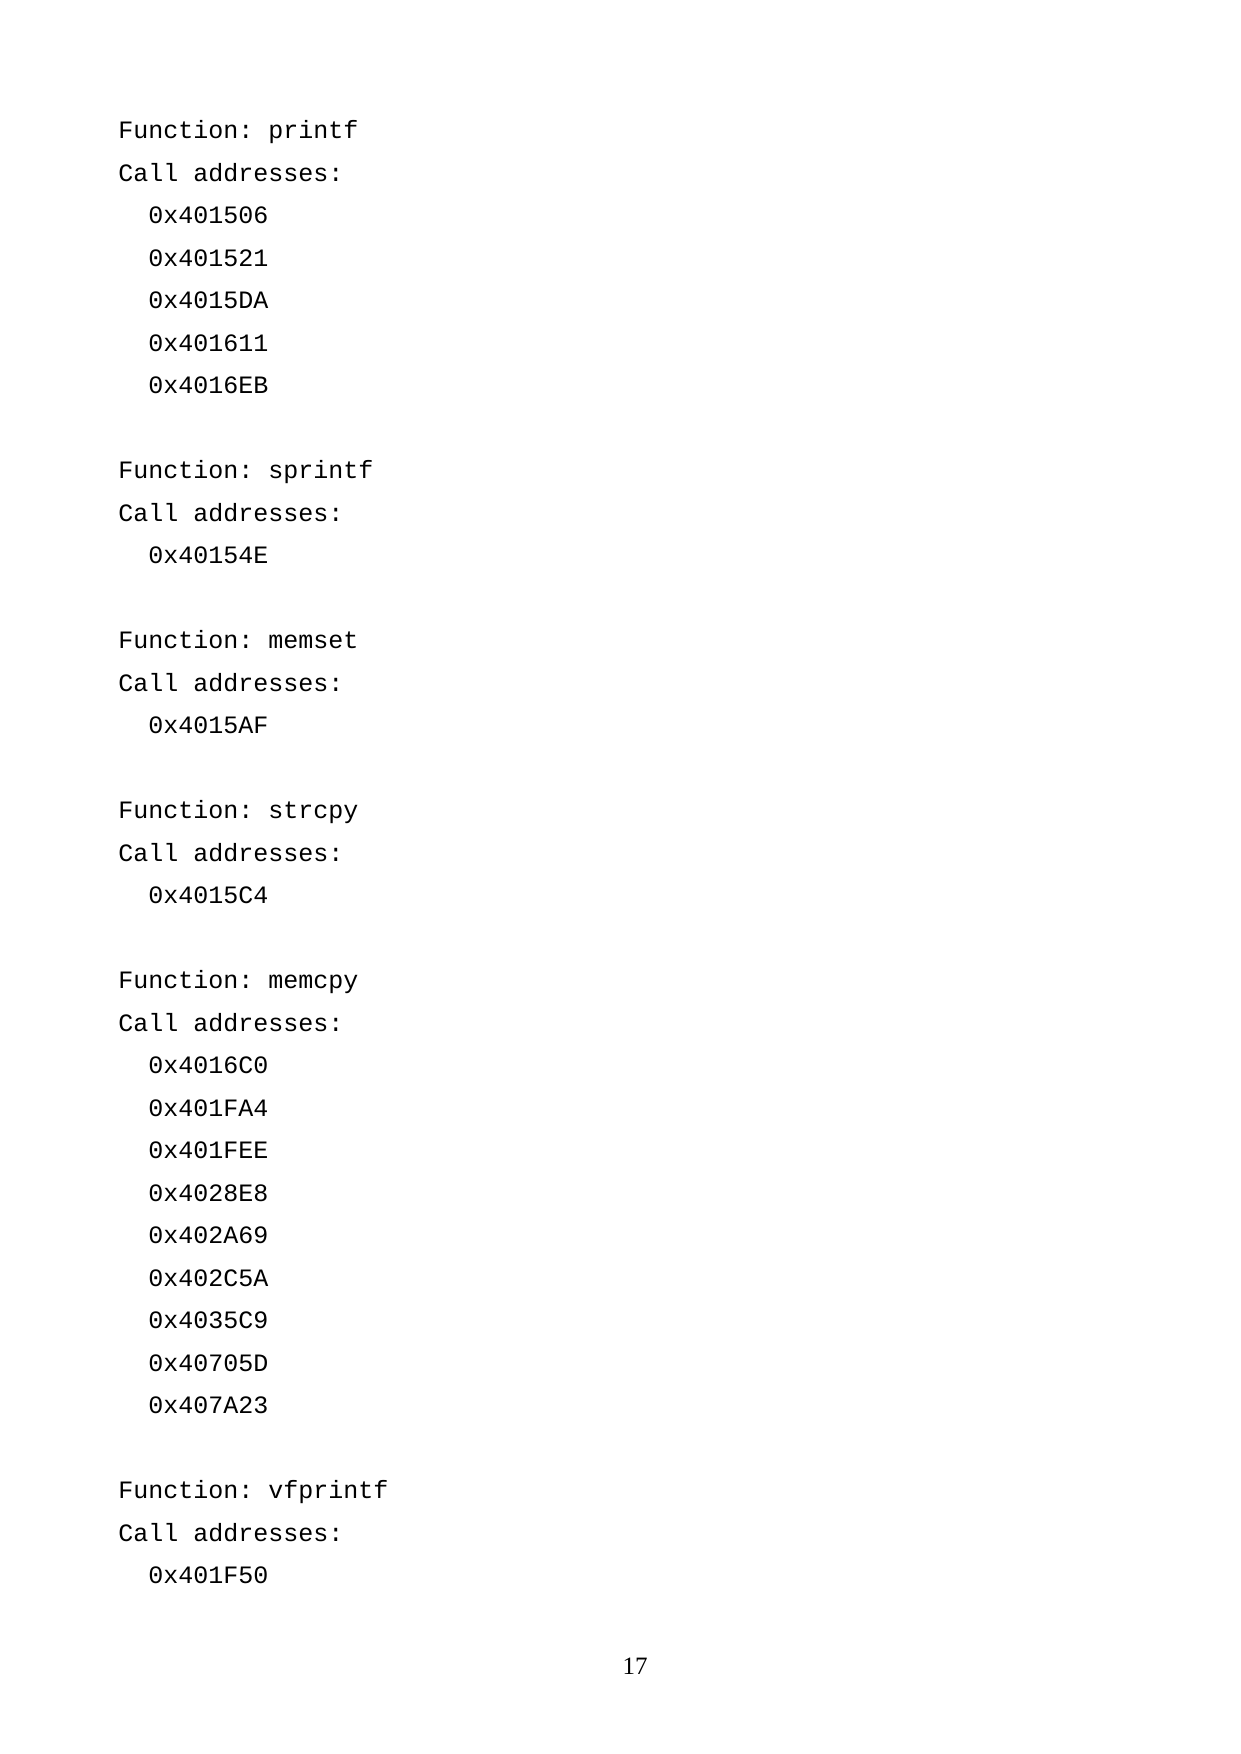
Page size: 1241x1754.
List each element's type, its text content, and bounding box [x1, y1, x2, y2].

text 0x4015AF [118, 713, 1152, 741]
text 0x4016EB [118, 373, 1152, 401]
text 0x4016C0 [118, 1053, 1152, 1081]
text 0x401521 [118, 246, 1152, 274]
text Function: memcpy [118, 968, 1152, 996]
text Function: printf [118, 118, 1152, 146]
text Function: strcpy [118, 798, 1152, 826]
text 0x401506 [118, 203, 1152, 231]
text 0x40705D [118, 1351, 1152, 1379]
text 0x4015C4 [118, 883, 1152, 911]
text Function: sprintf [118, 458, 1152, 486]
text 0x4035C9 [118, 1308, 1152, 1336]
text 0x402C5A [118, 1266, 1152, 1294]
text Function: vfprintf [118, 1478, 1152, 1506]
text 0x4028E8 [118, 1181, 1152, 1209]
text Call addresses: [118, 1521, 1152, 1549]
text 0x40154E [118, 543, 1152, 571]
text Call addresses: [118, 841, 1152, 869]
text Call addresses: [118, 161, 1152, 189]
text Call addresses: [118, 1011, 1152, 1039]
text 0x401611 [118, 331, 1152, 359]
text Call addresses: [118, 671, 1152, 699]
text 0x407A23 [118, 1393, 1152, 1421]
text 0x4015DA [118, 288, 1152, 316]
text 0x401F50 [118, 1563, 1152, 1591]
text Function: memset [118, 628, 1152, 656]
text Call addresses: [118, 501, 1152, 529]
text 0x401FEE [118, 1138, 1152, 1166]
text 0x402A69 [118, 1223, 1152, 1251]
text 0x401FA4 [118, 1096, 1152, 1124]
